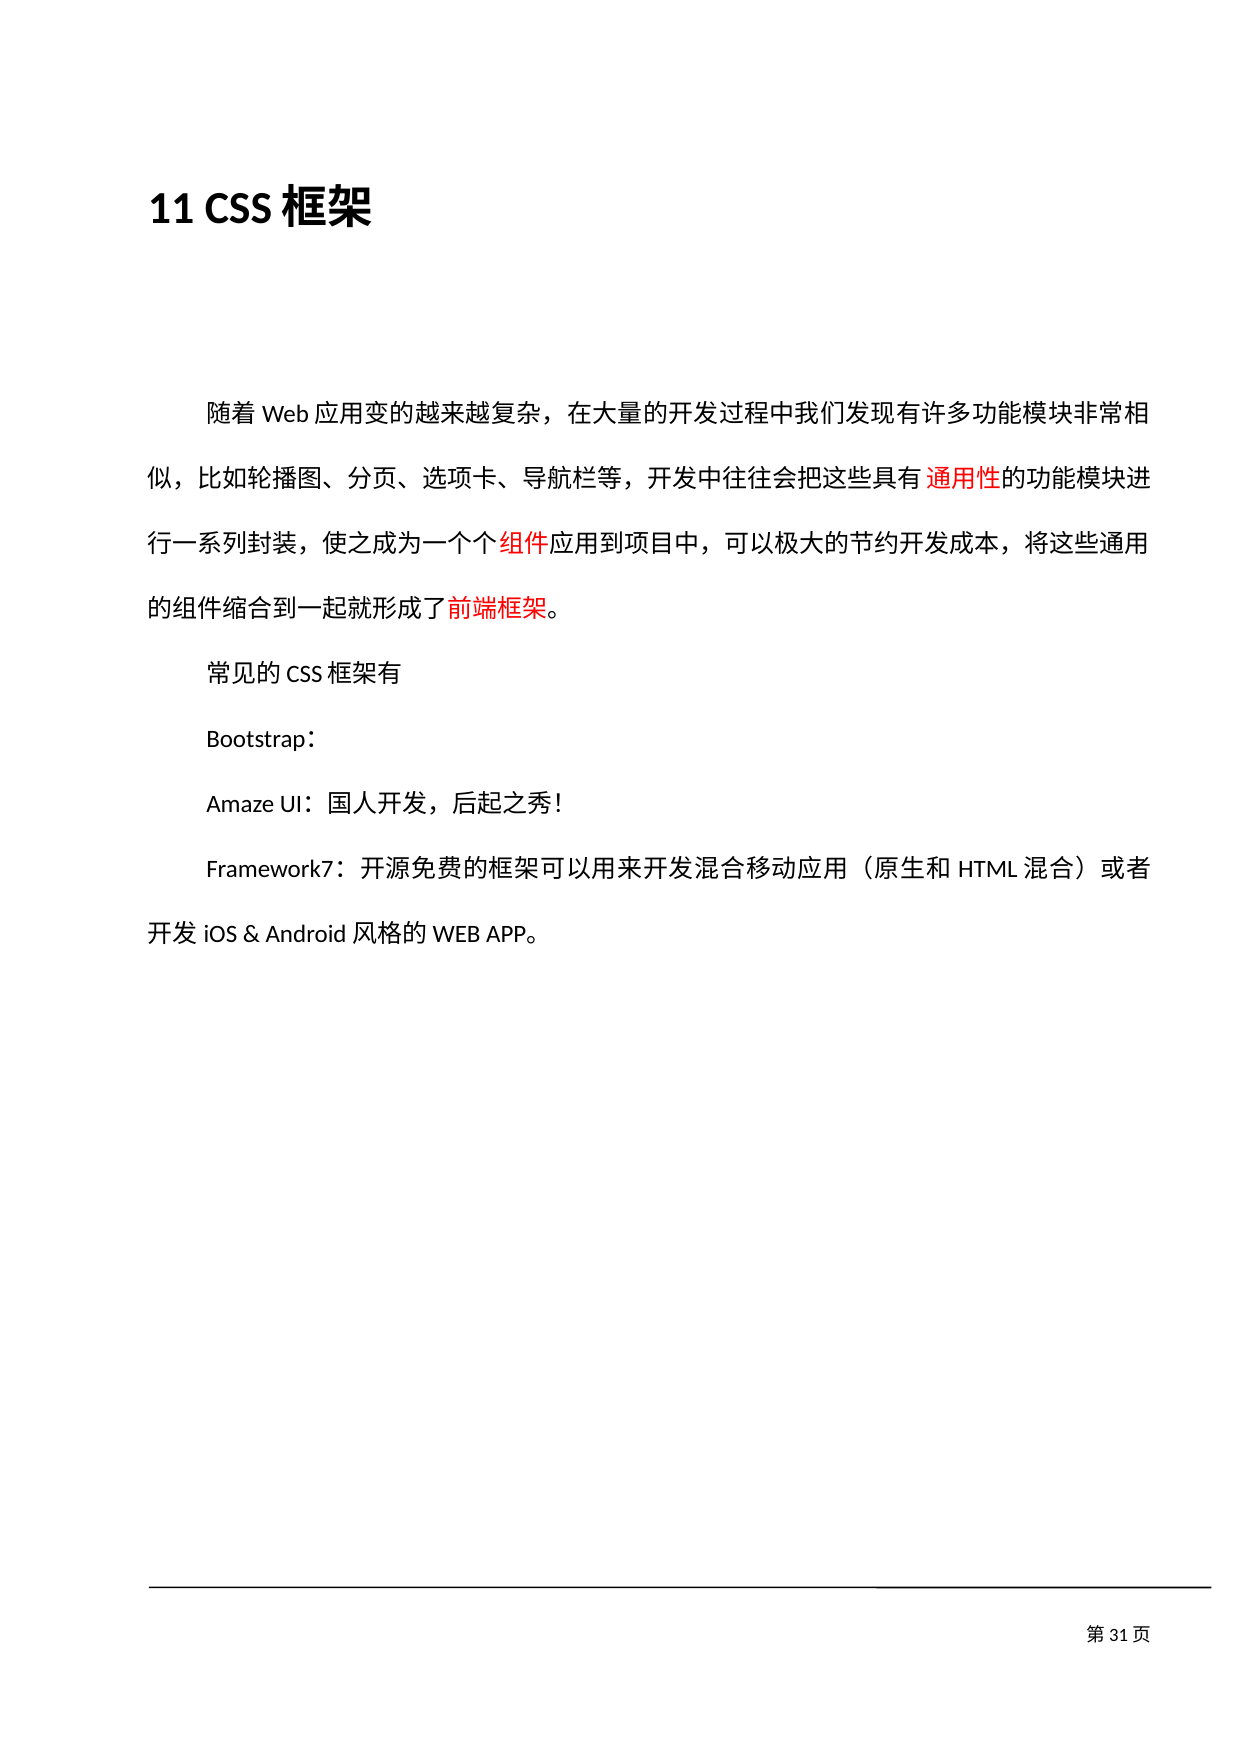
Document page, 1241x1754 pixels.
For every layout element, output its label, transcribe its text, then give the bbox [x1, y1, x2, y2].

text Framework7：开源免费的框架可以用来开发混合移动应用（原生和HTML混合）或者开发 iOS & Android 风格的WEB APP。 [148, 834, 1152, 964]
text 随着Web应用变的越来越复杂，在大量的开发过程中我们发现有许多功能模块非常相似，比如轮播图、分页、选项卡、导航栏等，开发中往往会把这些具有通用性的功能模块进行一系列封装，使之成为一个个组件应用到项目中，可以极大的节约开发成本，将这些通用的组件缩合到一起就形成了前端框架。 [148, 379, 1152, 639]
text Amaze UI：国人开发，后起之秀！ [148, 769, 1152, 834]
text 常见的CSS框架有 [148, 639, 1152, 704]
subtitle 11 CSS框架 [148, 155, 1152, 252]
text Bootstrap： [148, 704, 1152, 769]
